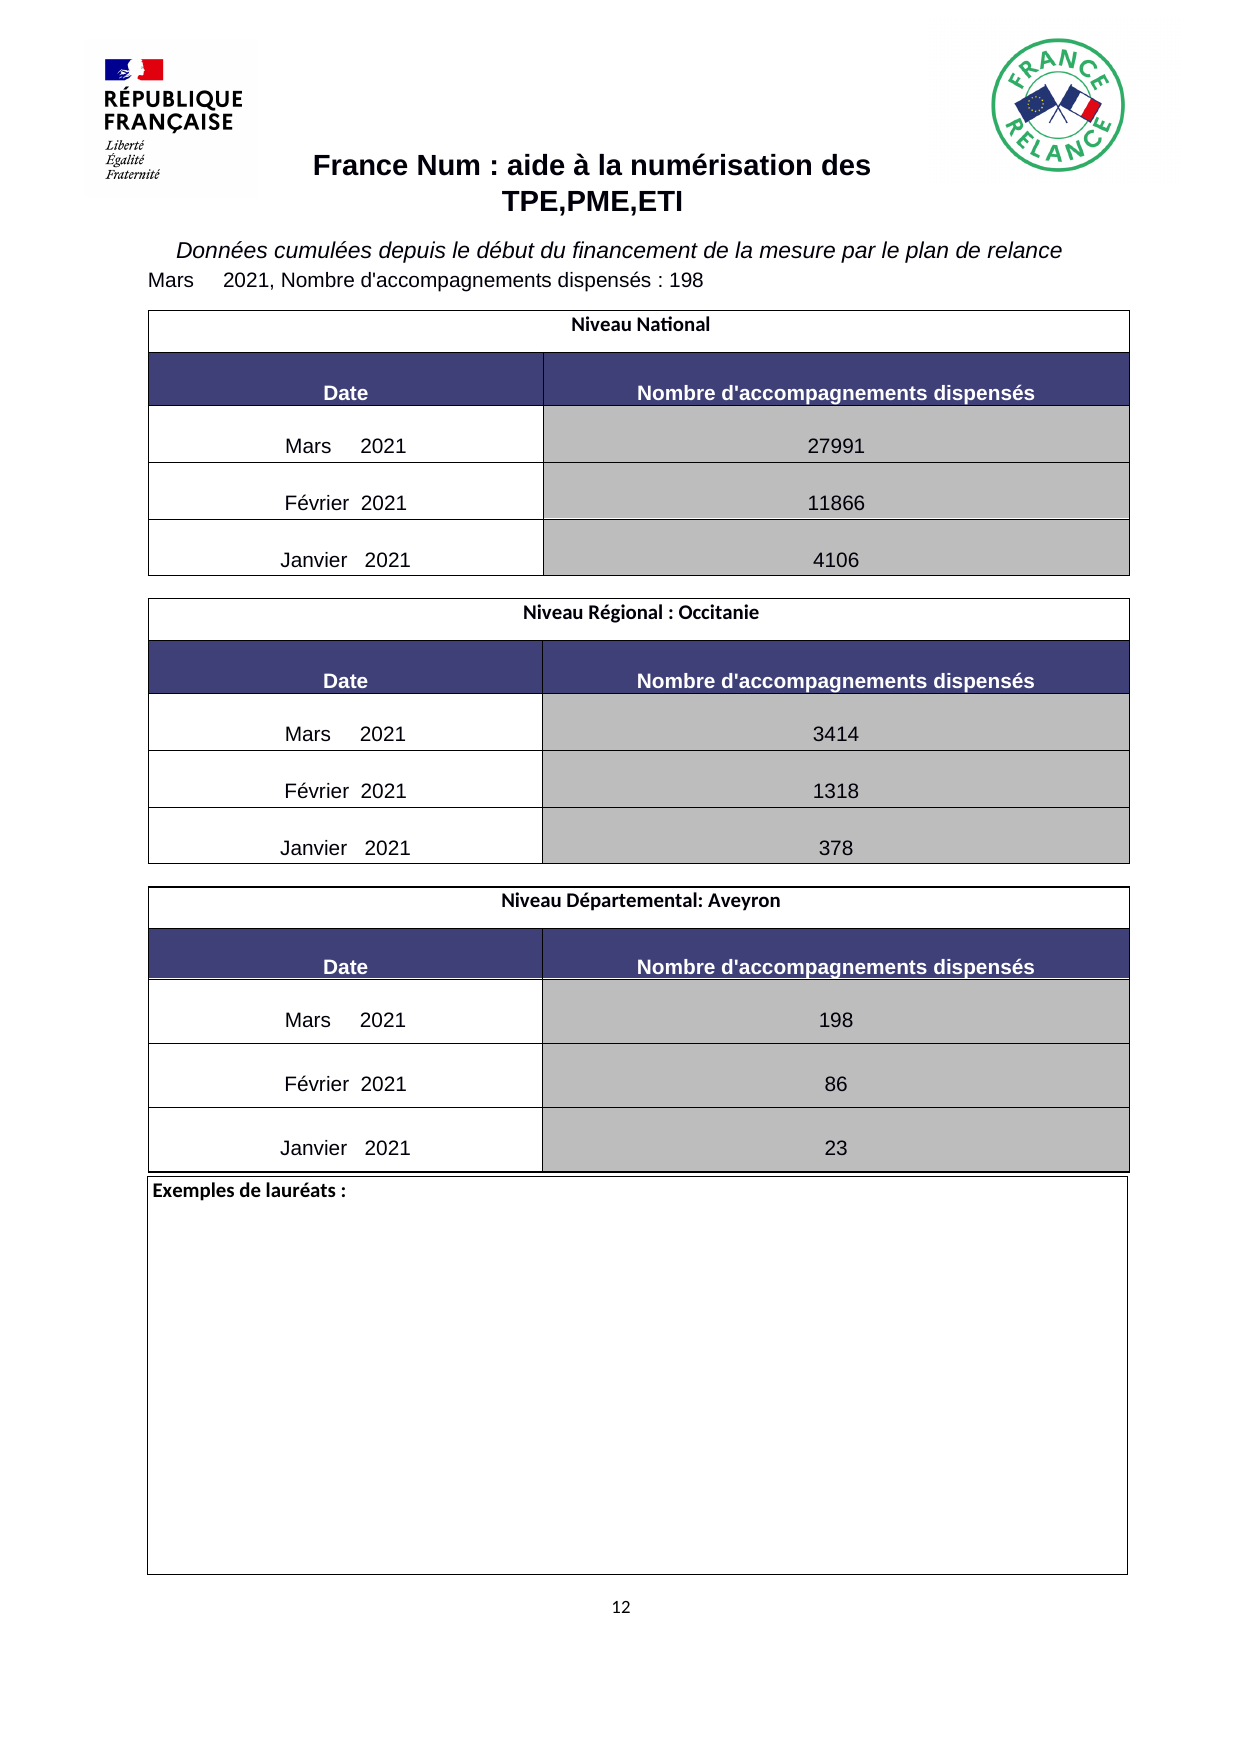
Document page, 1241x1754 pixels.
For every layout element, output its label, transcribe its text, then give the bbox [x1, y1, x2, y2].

table_cell Date [149, 929, 542, 978]
table_cell Mars 2021 [149, 694, 542, 750]
table_cell Janvier 2021 [149, 520, 543, 575]
table_cell 23 [543, 1108, 1129, 1171]
table_cell 27991 [544, 406, 1129, 462]
table_cell 198 [543, 980, 1129, 1043]
table_cell Nombre d'accompagnements dispensés [543, 929, 1129, 978]
table_cell Mars 2021 [149, 406, 543, 462]
table_cell Février 2021 [149, 463, 543, 518]
table_cell 11866 [544, 463, 1129, 518]
table_header Niveau Départemental: Aveyron [149, 888, 1129, 928]
text Mars 2021, Nombre d'accompagnements dispensés : 198 [148, 268, 1093, 292]
table_cell Nombre d'accompagnements dispensés [543, 641, 1129, 693]
table_header Niveau Régional : Occitanie [149, 599, 1129, 640]
table_cell Février 2021 [149, 751, 542, 807]
table_header Niveau National [149, 311, 1129, 352]
text France Num : aide à la numérisation des TPE,PME,ETI [148, 148, 1093, 217]
table_cell Février 2021 [149, 1044, 542, 1107]
table_cell 4106 [544, 520, 1129, 575]
text Données cumulées depuis le début du financement de la mesure par le plan de relance [148, 237, 1093, 263]
table_cell Date [149, 353, 543, 405]
table_cell 86 [543, 1044, 1129, 1107]
picture [84, 39, 258, 197]
table_cell Nombre d'accompagnements dispensés [544, 353, 1129, 405]
table_cell 1318 [543, 751, 1129, 807]
picture [926, 17, 1182, 185]
table_cell 378 [543, 808, 1129, 863]
table_cell 3414 [543, 694, 1129, 750]
table_cell Date [149, 641, 542, 693]
table_cell Janvier 2021 [149, 808, 542, 863]
table_cell Janvier 2021 [149, 1108, 542, 1171]
table_cell Mars 2021 [149, 980, 542, 1043]
